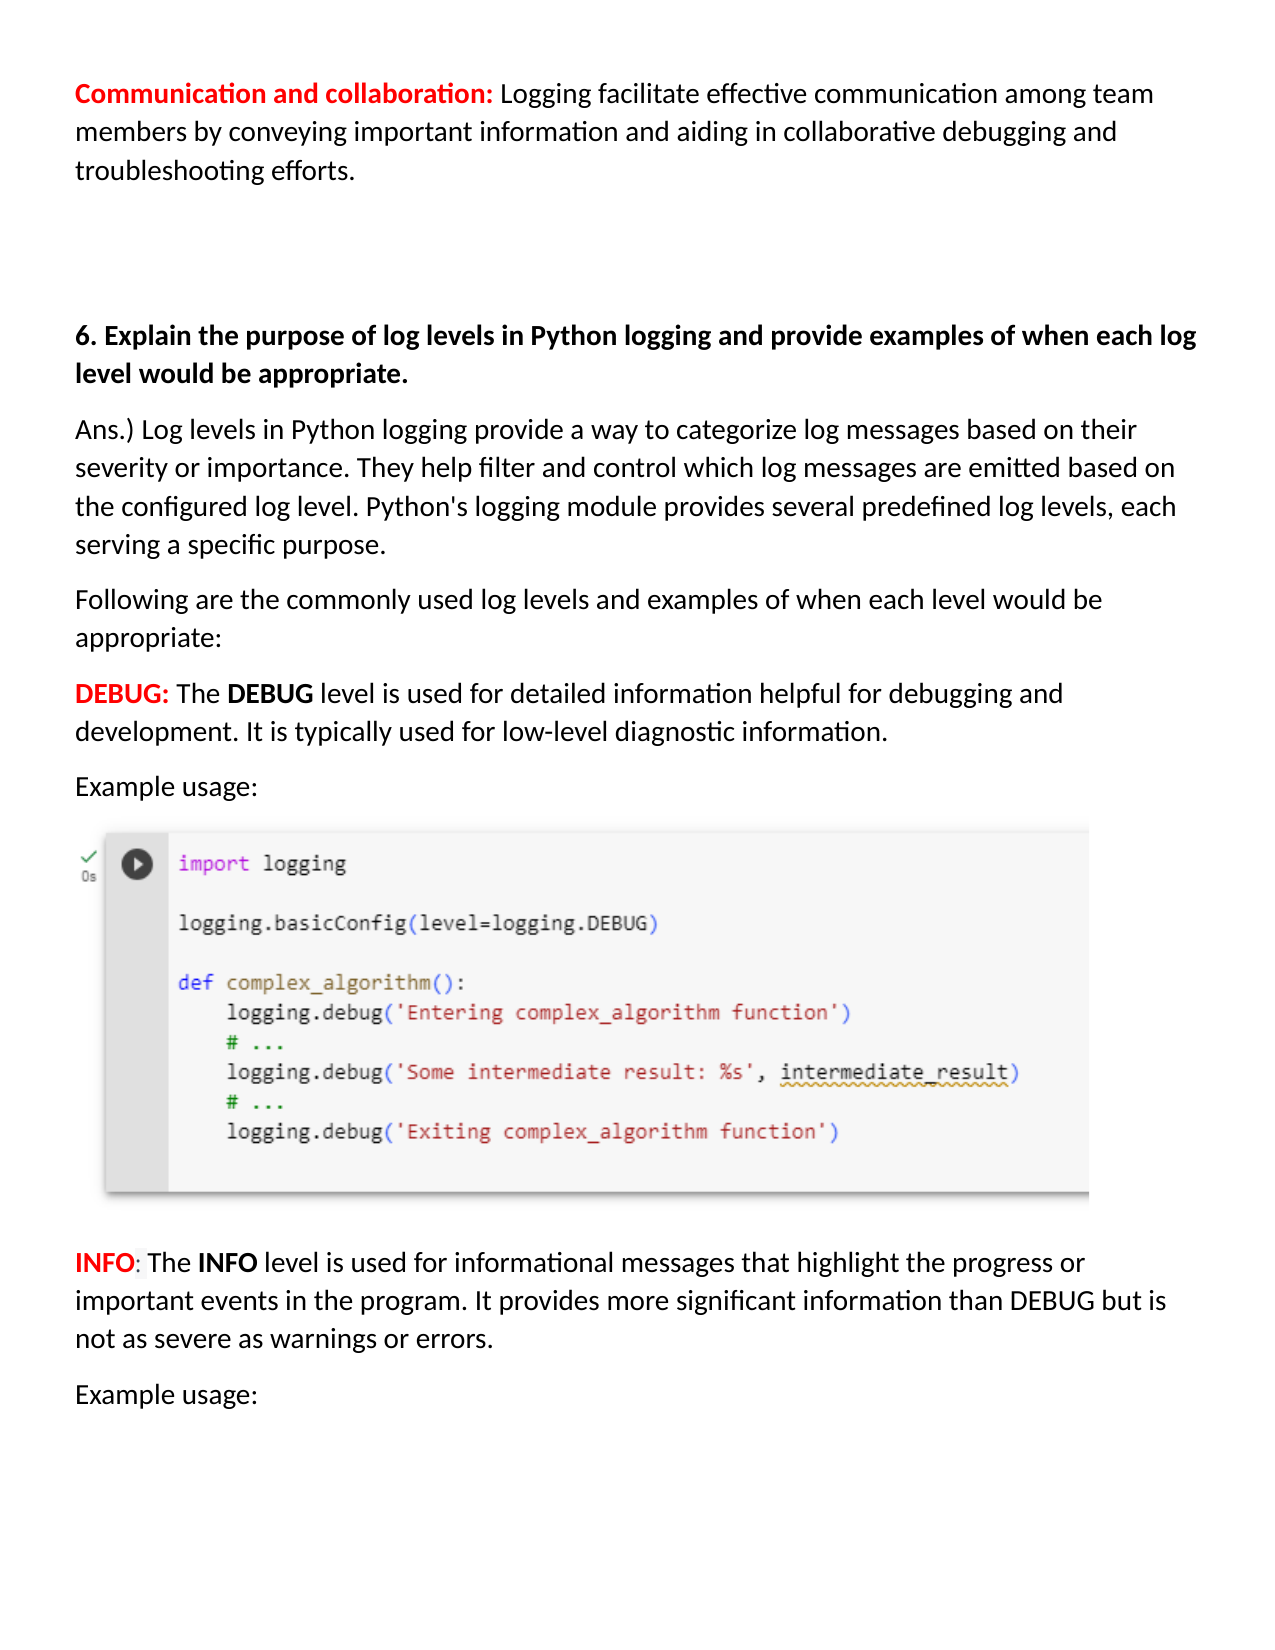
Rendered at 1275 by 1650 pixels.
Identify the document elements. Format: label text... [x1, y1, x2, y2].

text Example usage: [75, 1376, 1200, 1411]
picture [75, 806, 1090, 1225]
text DEBUG: The DEBUG level is used for detailed information helpful for debugging and development. It is typically used for low-level diagnostic information. [75, 675, 1200, 749]
text 6. Explain the purpose of log levels in Python logging and provide examples of when each log level would be appropriate. [75, 317, 1200, 391]
text Following are the commonly used log levels and examples of when each level would be appropriate: [75, 581, 1200, 655]
text Ans.) Log levels in Python logging provide a way to categorize log messages based on their severity or importance. They help filter and control which log messages are emitted based on the configured log level. Python's logging module provides several predefined log levels, each serving a specific purpose. [75, 411, 1200, 562]
text Communication and collaboration: Logging facilitate effective communication among team members by conveying important information and aiding in collaborative debugging and troubleshooting efforts. [75, 75, 1200, 187]
text INFO: The INFO level is used for informational messages that highlight the progress or important events in the program. It provides more significant information than DEBUG but is not as severe as warnings or errors. [75, 1244, 1200, 1356]
